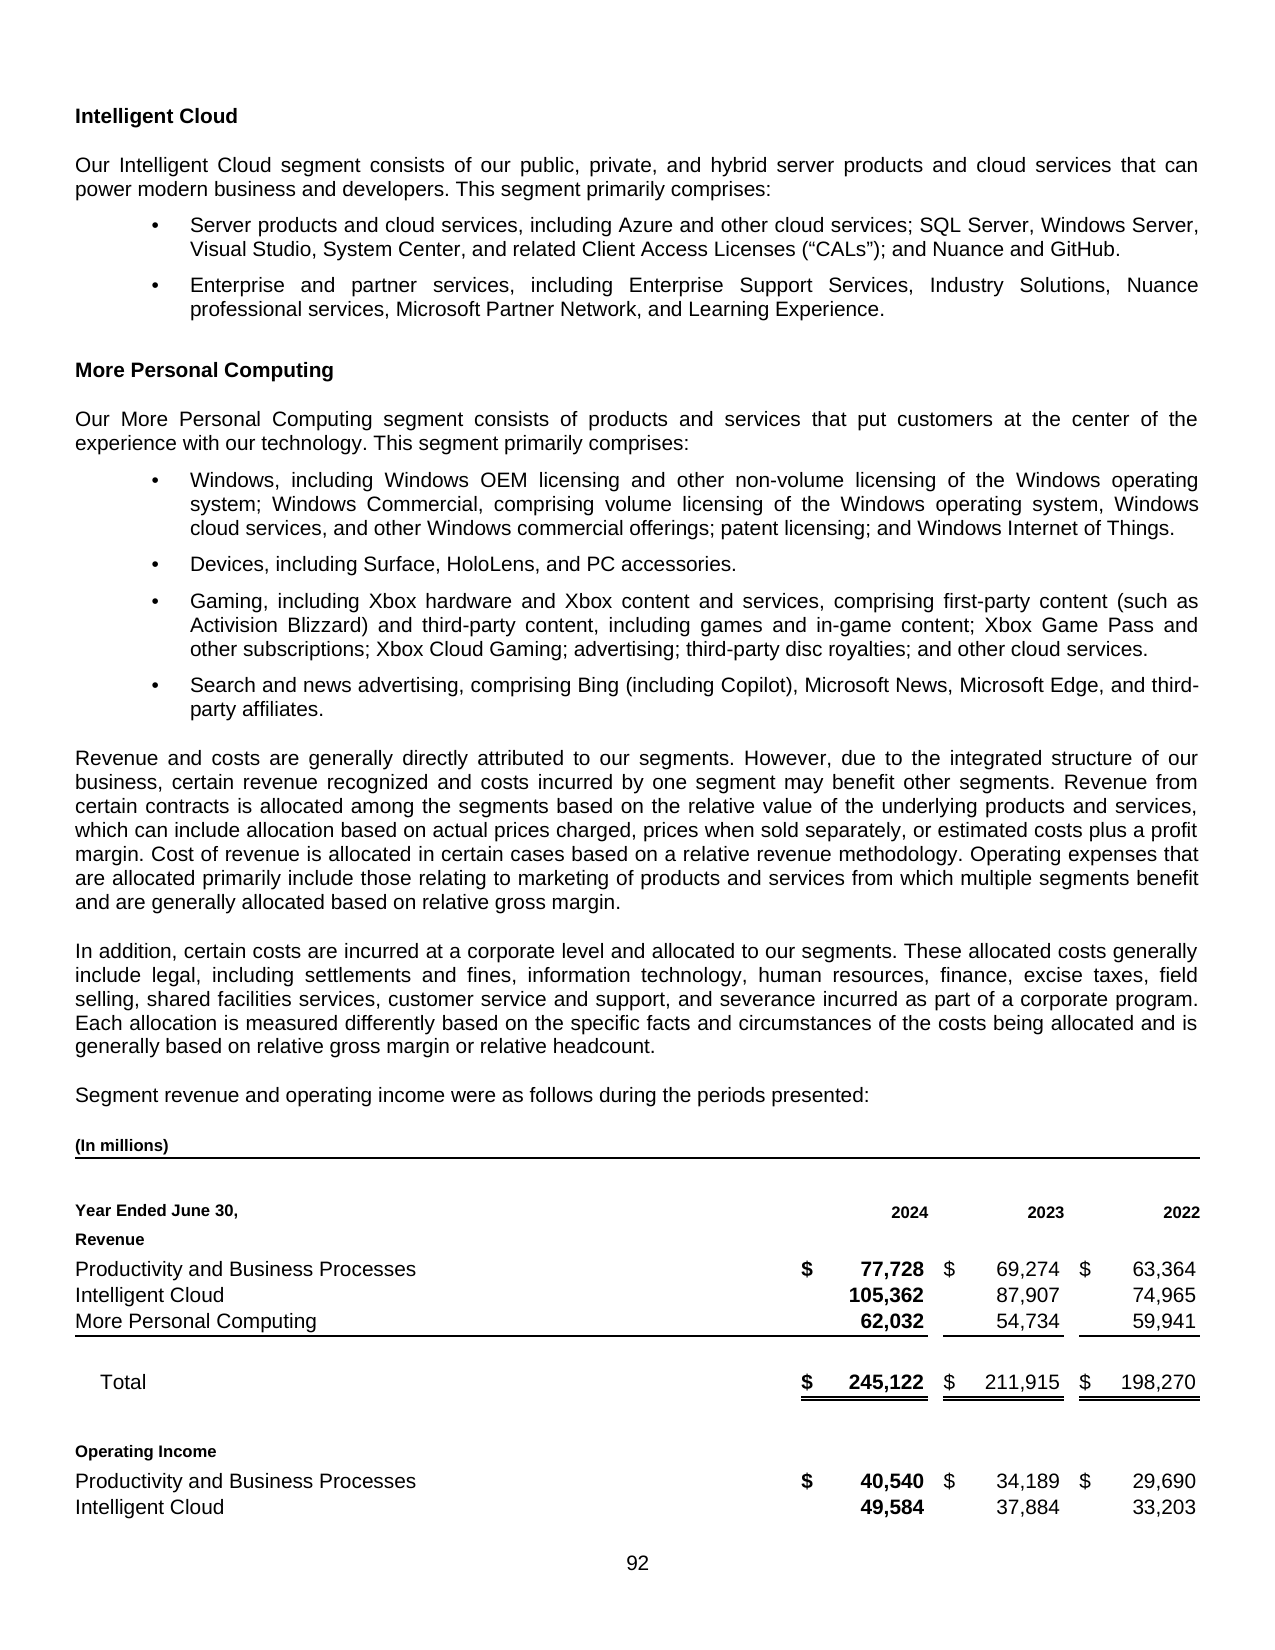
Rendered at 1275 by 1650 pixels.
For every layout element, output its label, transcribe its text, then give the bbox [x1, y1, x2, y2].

text • Devices, including Surface, HoloLens, and PC accessories. [151, 552, 1200, 576]
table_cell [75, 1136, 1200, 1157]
text • Windows, including Windows OEM licensing and other non-volume licensing of the Windows operating system; Windows Commercial, comprising volume licensing of the Windows operating system, Windows cloud services, and other Windows commercial offerings; patent licensing; and Windows Internet of Things. [151, 468, 1200, 539]
text • Search and news advertising, comprising Bing (including Copilot), Microsoft News, Microsoft Edge, and third-party affiliates. [151, 673, 1200, 721]
text • Enterprise and partner services, including Enterprise Support Services, Industry Solutions, Nuance professional services, Microsoft Partner Network, and Learning Experience. [151, 273, 1200, 321]
text In addition, certain costs are incurred at a corporate level and allocated to our segments. These allocated costs generally include legal, including settlements and fines, information technology, human resources, finance, excise taxes, field selling, shared facilities services, customer service and support, and severance incurred as part of a corporate program. Each allocation is measured differently based on the specific facts and circumstances of the costs being allocated and is generally based on relative gross margin or relative headcount. [75, 938, 1200, 1058]
text Our More Personal Computing segment consists of products and services that put customers at the center of the experience with our technology. This segment primarily comprises: [75, 407, 1200, 455]
text Intelligent Cloud [75, 104, 1200, 128]
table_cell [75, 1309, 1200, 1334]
text • Gaming, including Xbox hardware and Xbox content and services, comprising first-party content (such as Activision Blizzard) and third-party content, including games and in-game content; Xbox Game Pass and other subscriptions; Xbox Cloud Gaming; advertising; third-party disc royalties; and other cloud services. [151, 588, 1200, 660]
text • Server products and cloud services, including Azure and other cloud services; SQL Server, Windows Server, Visual Studio, System Center, and related Client Access Licenses (“CALs”); and Nuance and GitHub. [151, 213, 1200, 261]
text Revenue and costs are generally directly attributed to our segments. However, due to the integrated structure of our business, certain revenue recognized and costs incurred by one segment may benefit other segments. Revenue from certain contracts is allocated among the segments based on the relative value of the underlying products and services, which can include allocation based on actual prices charged, prices when sold separately, or estimated costs plus a profit margin. Cost of revenue is allocated in certain cases based on a relative revenue methodology. Operating expenses that are allocated primarily include those relating to marketing of products and services from which multiple segments benefit and are generally allocated based on relative gross margin. [75, 746, 1200, 913]
text Segment revenue and operating income were as follows during the periods presented: [75, 1083, 1200, 1107]
text More Personal Computing [75, 358, 1200, 382]
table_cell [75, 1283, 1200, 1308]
text Our Intelligent Cloud segment consists of our public, private, and hybrid server products and cloud services that can power modern business and developers. This segment primarily comprises: [75, 153, 1200, 201]
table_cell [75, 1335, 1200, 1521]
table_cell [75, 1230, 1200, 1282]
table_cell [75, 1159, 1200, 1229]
